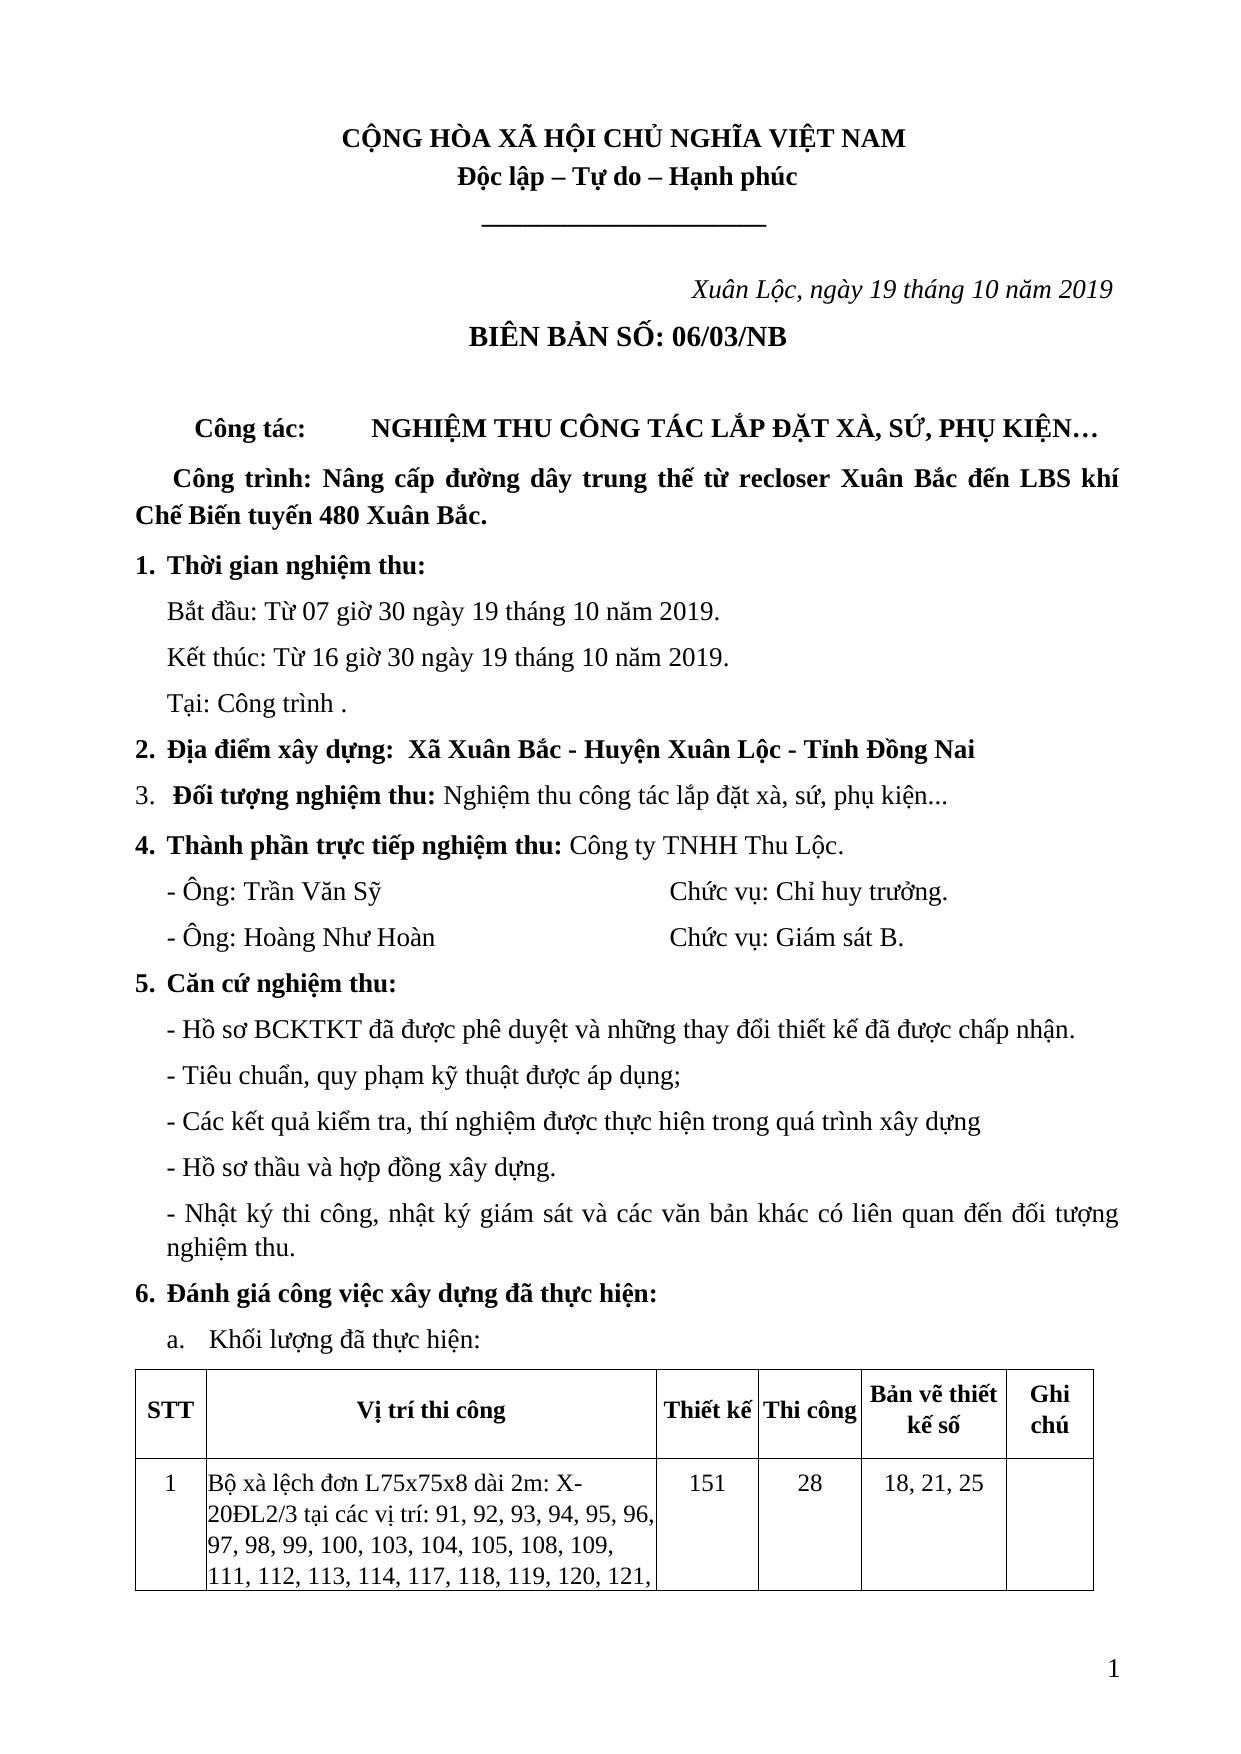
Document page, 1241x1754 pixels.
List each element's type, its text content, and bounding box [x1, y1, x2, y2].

list Thời gian nghiệm thu: [135, 549, 1120, 580]
text - Các kết quả kiểm tra, thí nghiệm được thực hiện trong quá trình xây dựng [166, 1106, 1120, 1137]
text Bắt đầu: Từ 07 giờ 30 ngày 19 tháng 10 năm 2019. [167, 595, 1120, 626]
text - Ông: Trần Văn Sỹ Chức vụ: Chỉ huy trưởng. [167, 875, 1120, 906]
table_header CỘNG HÒA XÃ HỘI CHỦ NGHĨA VIỆT NAM Độc lập – Tự do – Hạnh phúc _____________________ Xuân Lộc, ngày 19 tháng 10 năm 2019 [124, 118, 1124, 311]
text - Hồ sơ BCKTKT đã được phê duyệt và những thay đổi thiết kế đã được chấp nhận. [166, 1013, 1120, 1044]
table_header Thiết kế [657, 1370, 758, 1458]
text Công tác: NGHIỆM THU CÔNG TÁC LẮP ĐẶT XÀ, SỨ, PHỤ KIỆN… [135, 412, 1120, 443]
text Công trình: Nâng cấp đường dây trung thế từ recloser Xuân Bắc đến LBS khí Chế Biến tuyến 480 Xuân Bắc. [135, 462, 1120, 531]
table_header Thi công [759, 1370, 861, 1458]
list Đối tượng nghiệm thu: Nghiệm thu công tác lắp đặt xà, sứ, phụ kiện... [135, 779, 1120, 811]
text - Hồ sơ thầu và hợp đồng xây dựng. [166, 1152, 1120, 1183]
list Đánh giá công việc xây dựng đã thực hiện: [135, 1277, 1120, 1308]
table_cell [1007, 1459, 1093, 1590]
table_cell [207, 1459, 656, 1590]
text Kết thúc: Từ 16 giờ 30 ngày 19 tháng 10 năm 2019. [167, 641, 1120, 672]
table_cell 18, 21, 25 [862, 1459, 1006, 1590]
table_header Bản vẽ thiết kế số [862, 1370, 1006, 1458]
text - Ông: Hoàng Như Hoàn Chức vụ: Giám sát B. [167, 921, 1120, 952]
text BIÊN BẢN SỐ: 06/03/NB [135, 319, 1120, 353]
table_cell 28 [759, 1459, 861, 1590]
list Khối lượng đã thực hiện: [166, 1323, 1120, 1354]
table_cell 1 [136, 1459, 206, 1590]
table_header Ghi chú [1007, 1370, 1093, 1458]
table_header STT [136, 1370, 206, 1458]
list Thành phần trực tiếp nghiệm thu: Công ty TNHH Thu Lộc. [135, 829, 1120, 860]
table_header Vị trí thi công [207, 1370, 656, 1458]
text Tại: Công trình . [167, 687, 1120, 718]
text - Tiêu chuẩn, quy phạm kỹ thuật được áp dụng; [166, 1059, 1120, 1091]
text - Nhật ký thi công, nhật ký giám sát và các văn bản khác có liên quan đến đối tượng nghiệm thu. [166, 1198, 1120, 1262]
list Địa điểm xây dựng: Xã Xuân Bắc - Huyện Xuân Lộc - Tỉnh Đồng Nai [135, 733, 1120, 764]
list Căn cứ nghiệm thu: [135, 967, 1120, 998]
table_cell 151 [657, 1459, 758, 1590]
